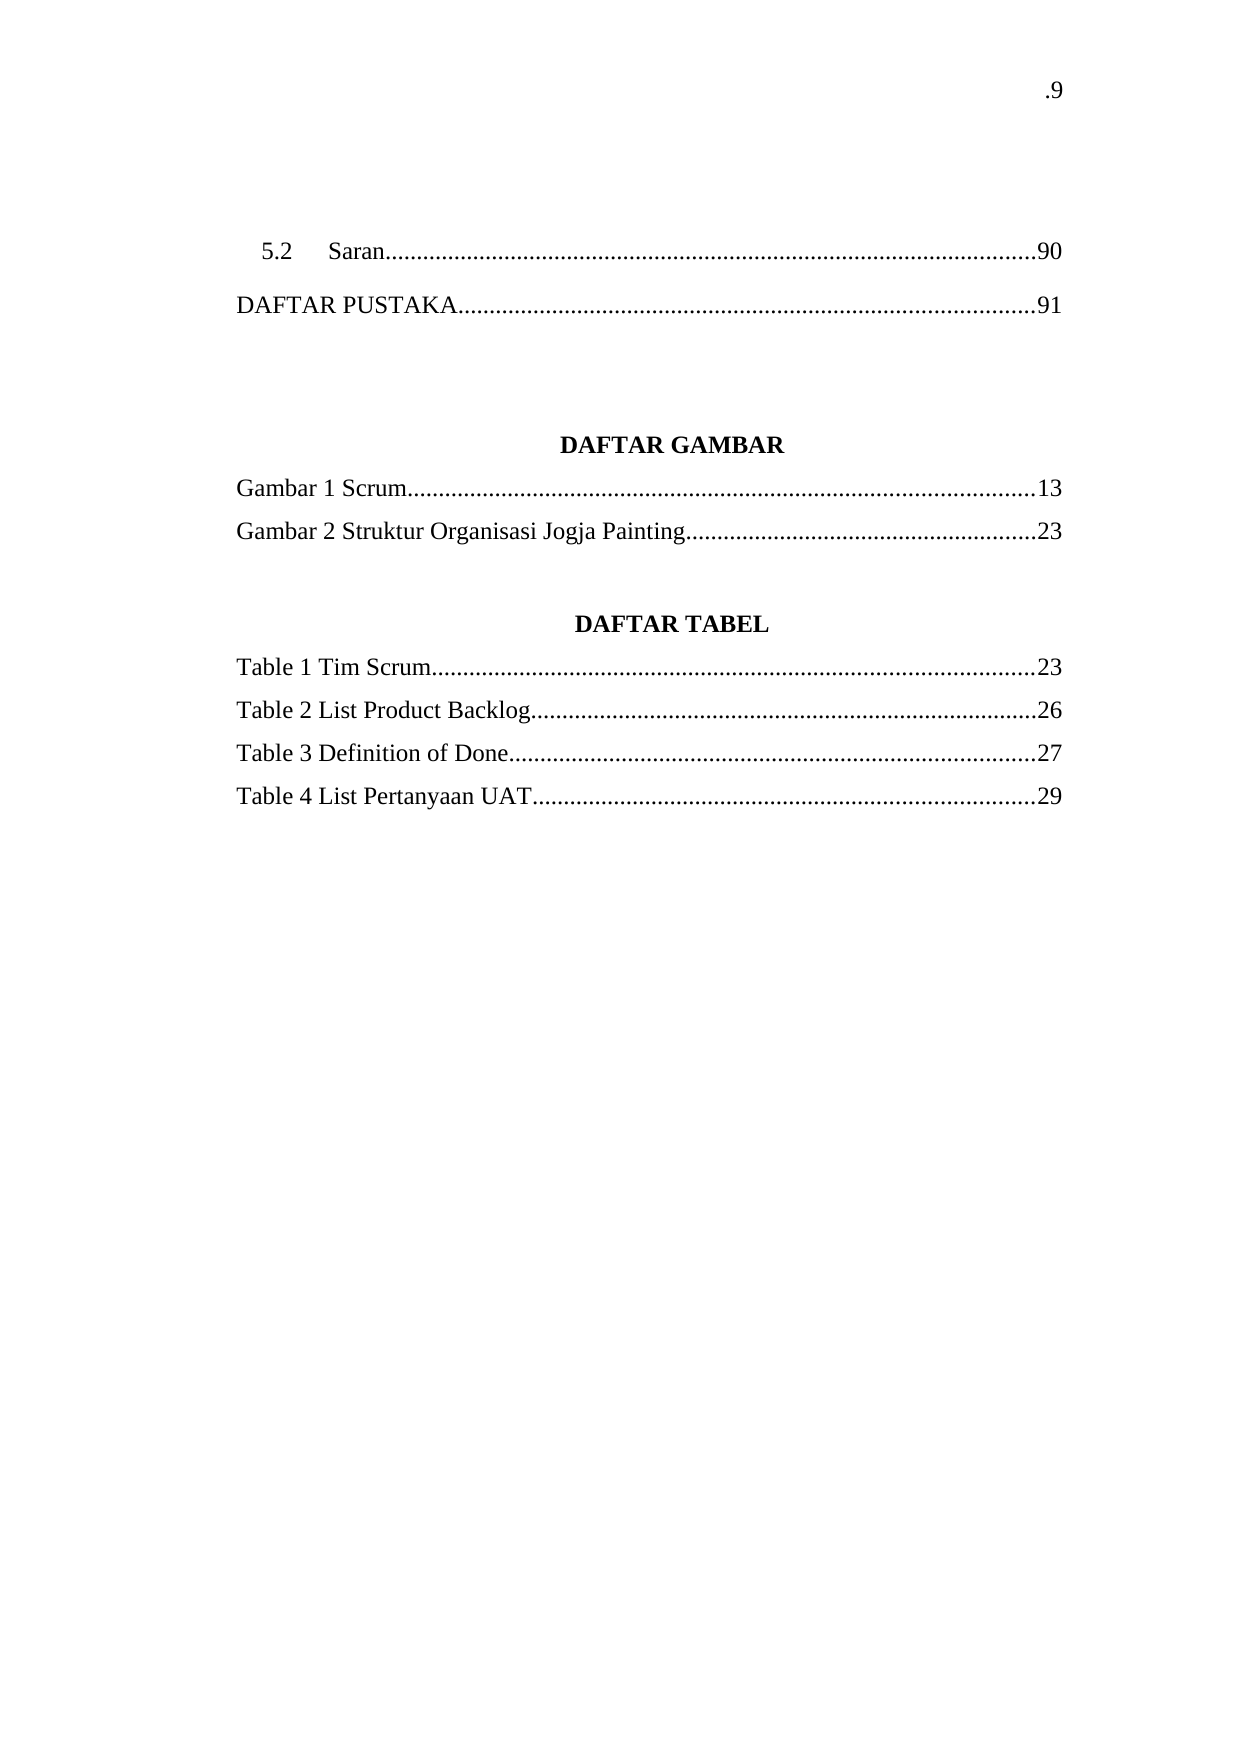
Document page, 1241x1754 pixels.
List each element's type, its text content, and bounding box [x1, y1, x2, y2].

text Gambar 1 Scrum 13 [236, 473, 1063, 502]
text Gambar 2 Struktur Organisasi Jogja Painting 23 [236, 516, 1063, 545]
text Table 4 List Pertanyaan UAT 29 [236, 781, 1063, 810]
text Table 2 List Product Backlog 26 [236, 695, 1063, 724]
text Table 1 Tim Scrum 23 [236, 652, 1063, 681]
subtitle DAFTAR GAMBAR [281, 430, 1063, 458]
subtitle DAFTAR TABEL [281, 609, 1063, 637]
text Table 3 Definition of Done 27 [236, 738, 1063, 767]
